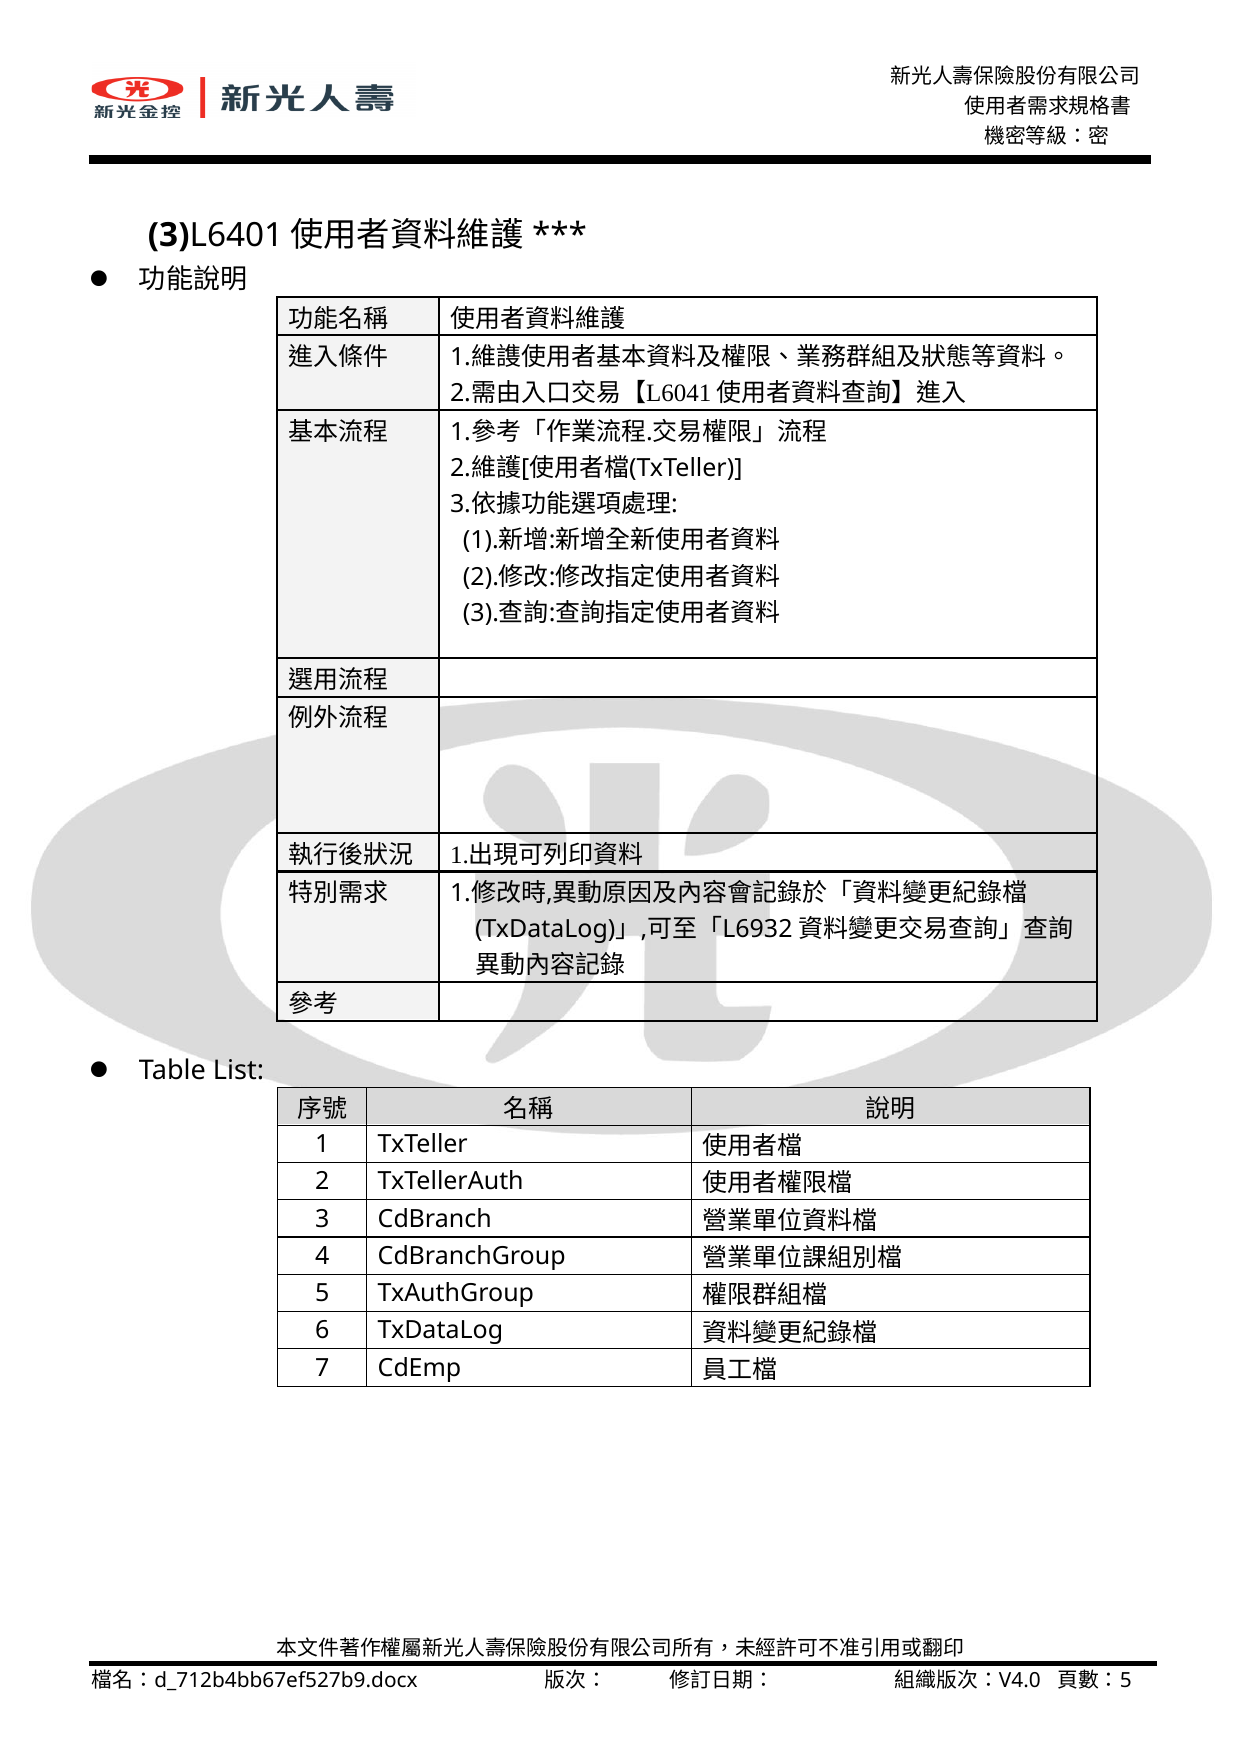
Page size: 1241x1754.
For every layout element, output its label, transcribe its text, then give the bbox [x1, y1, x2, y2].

table_cell TxDataLog [367, 1312, 691, 1348]
table_cell CdEmp [367, 1349, 691, 1386]
table_cell 營業單位課組別檔 [692, 1238, 1089, 1274]
table_cell 選用流程 [278, 659, 438, 696]
table_cell 3 [278, 1200, 366, 1236]
table_cell [440, 659, 1096, 696]
table_cell 使用者權限檔 [692, 1163, 1089, 1199]
table_cell TxAuthGroup [367, 1275, 691, 1311]
table_cell 1 [278, 1126, 366, 1162]
table_cell 基本流程 [278, 411, 438, 657]
table_cell 1.參考「作業流程.交易權限」流程 2.維護[使用者檔(TxTeller)] 3.依據功能選項處理: (1).新增:新增全新使用者資料 (2).修改:修改指定使用者資料 (3). [440, 411, 1096, 657]
table_cell [440, 698, 1096, 832]
table_cell TxTeller [367, 1126, 691, 1162]
table_header 序號 [278, 1088, 366, 1124]
table_cell 6 [278, 1312, 366, 1348]
table_cell TxTellerAuth [367, 1163, 691, 1199]
table_cell 員工檔 [692, 1349, 1089, 1386]
table_cell 特別需求 [278, 873, 438, 981]
table_cell 1.出現可列印資料 [440, 834, 1096, 870]
table_cell 進入條件 [278, 336, 438, 409]
picture [25, 688, 1215, 1141]
table_cell 1.維謢使用者基本資料及權限、業務群組及狀態等資料。 2.需由入口交易【L6041使用者資料查詢】進入 [440, 336, 1096, 409]
table_header 名稱 [367, 1088, 691, 1124]
table_header 說明 [692, 1088, 1089, 1124]
table_cell CdBranchGroup [367, 1238, 691, 1274]
table_cell 參考 [278, 983, 438, 1019]
table_cell 使用者檔 [692, 1126, 1089, 1162]
table_cell 5 [278, 1275, 366, 1311]
list 功能說明 [89, 257, 1152, 296]
subtitle L6401使用者資料維護 *** [148, 211, 1152, 257]
table_cell 資料變更紀錄檔 [692, 1312, 1089, 1348]
table_cell [440, 983, 1096, 1019]
table_cell CdBranch [367, 1200, 691, 1236]
table_cell 例外流程 [278, 698, 438, 832]
table_cell 營業單位資料檔 [692, 1200, 1089, 1236]
table_cell 權限群組檔 [692, 1275, 1089, 1311]
table_cell 4 [278, 1238, 366, 1274]
table_header 使用者資料維護 [440, 298, 1096, 334]
picture [91, 61, 417, 118]
table_cell 2 [278, 1163, 366, 1199]
table_header 功能名稱 [278, 298, 438, 334]
list Table List: [89, 1050, 1152, 1087]
table_cell 7 [278, 1349, 366, 1386]
table_cell 1.修改時,異動原因及內容會記錄於「資料變更紀錄檔(TxDataLog)」,可至「L6932 資料變更交易查詢」查詢異動內容記錄 [440, 873, 1096, 981]
table_cell 執行後狀況 [278, 834, 438, 870]
